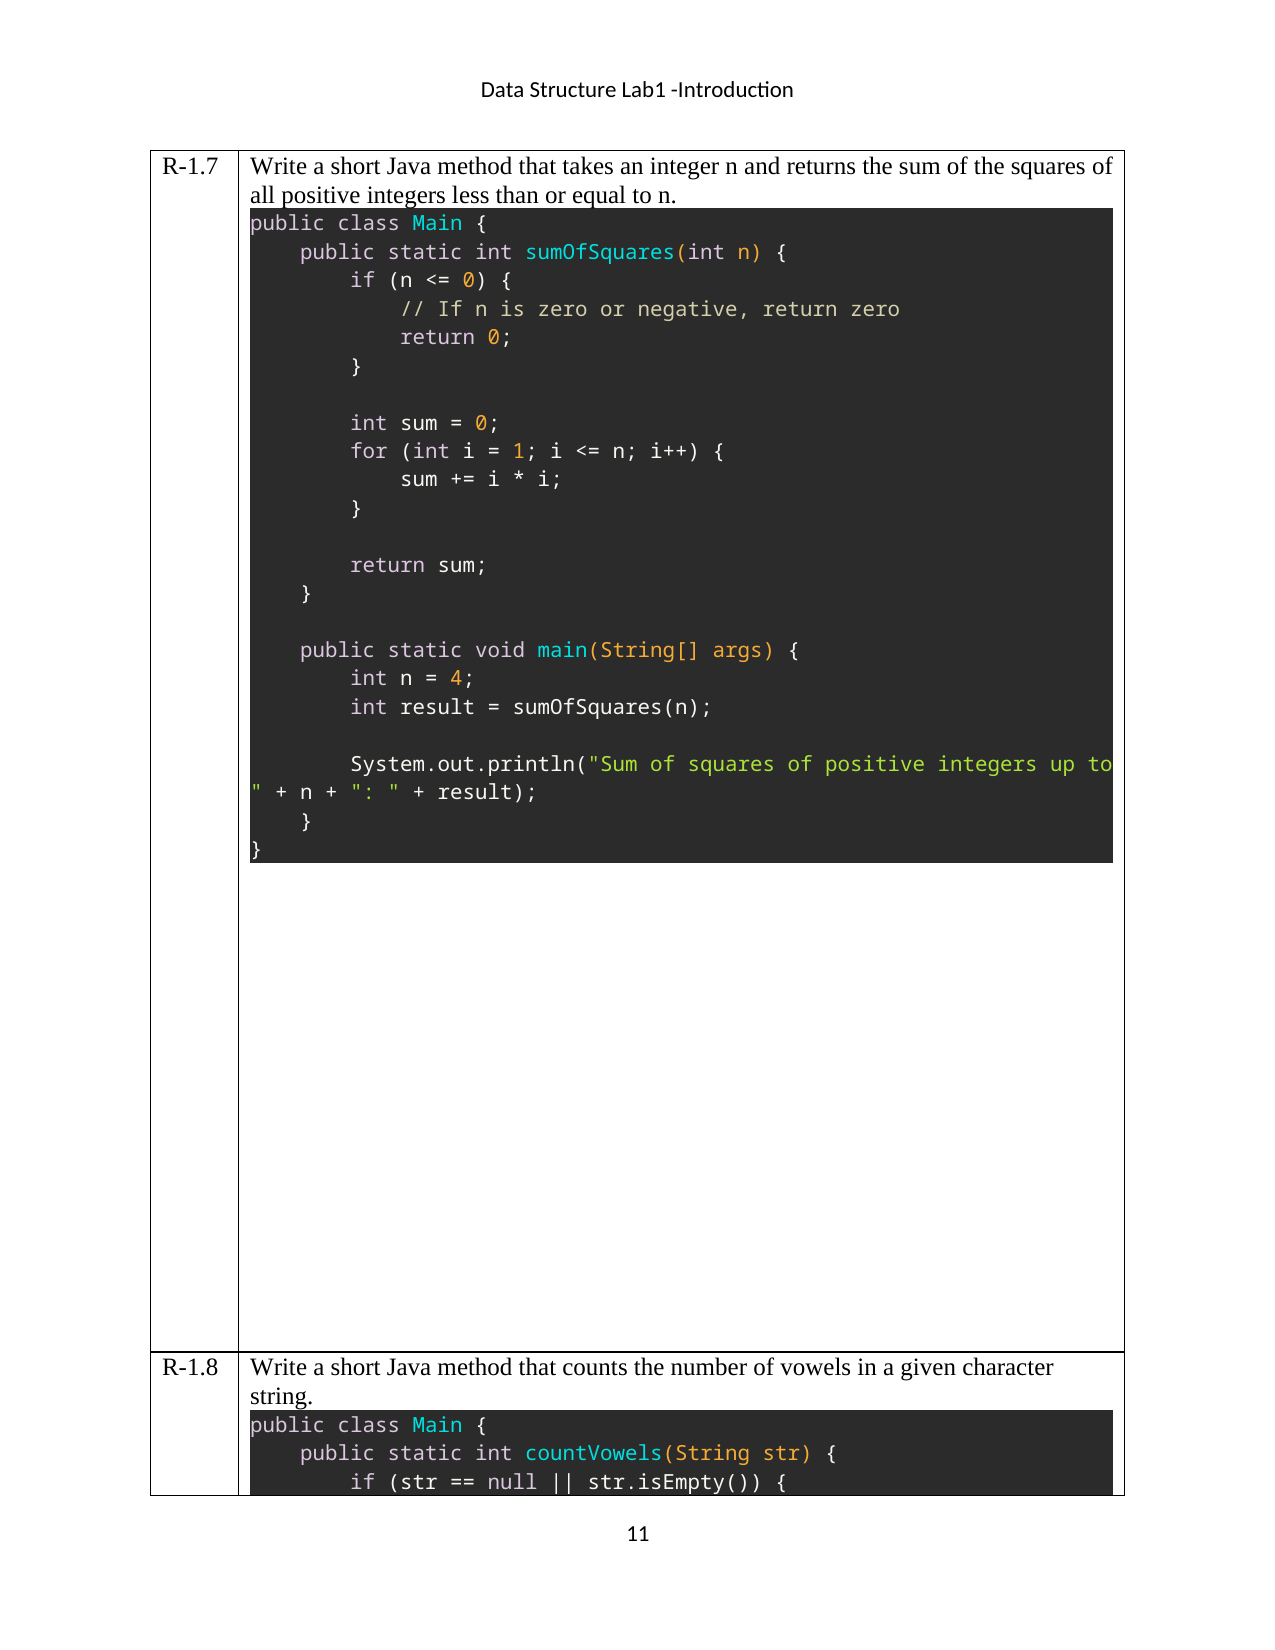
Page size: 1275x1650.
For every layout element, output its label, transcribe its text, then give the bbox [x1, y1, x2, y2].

table_cell R-1.8 [151, 1353, 238, 1495]
table_cell Write a short Java method that takes an integer n and returns the sum of the squares of all positive integers less than or equal to n. public class Main { public static int sumOfSquares(int n) { if (n <= 0) { // If n is zero or negative, return zero return 0; } int sum = 0; for (int i = 1; i <= n; i++) { sum += i * i; } return sum; } public static void main(String[] args) { int n = 4; int result = sumOfSquares(n); System.out.println("Sum of squares of positive integers up to " + n + ": " + result); } } [239, 151, 1124, 1351]
table_cell R-1.7 [151, 151, 238, 1351]
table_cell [239, 1353, 1124, 1495]
